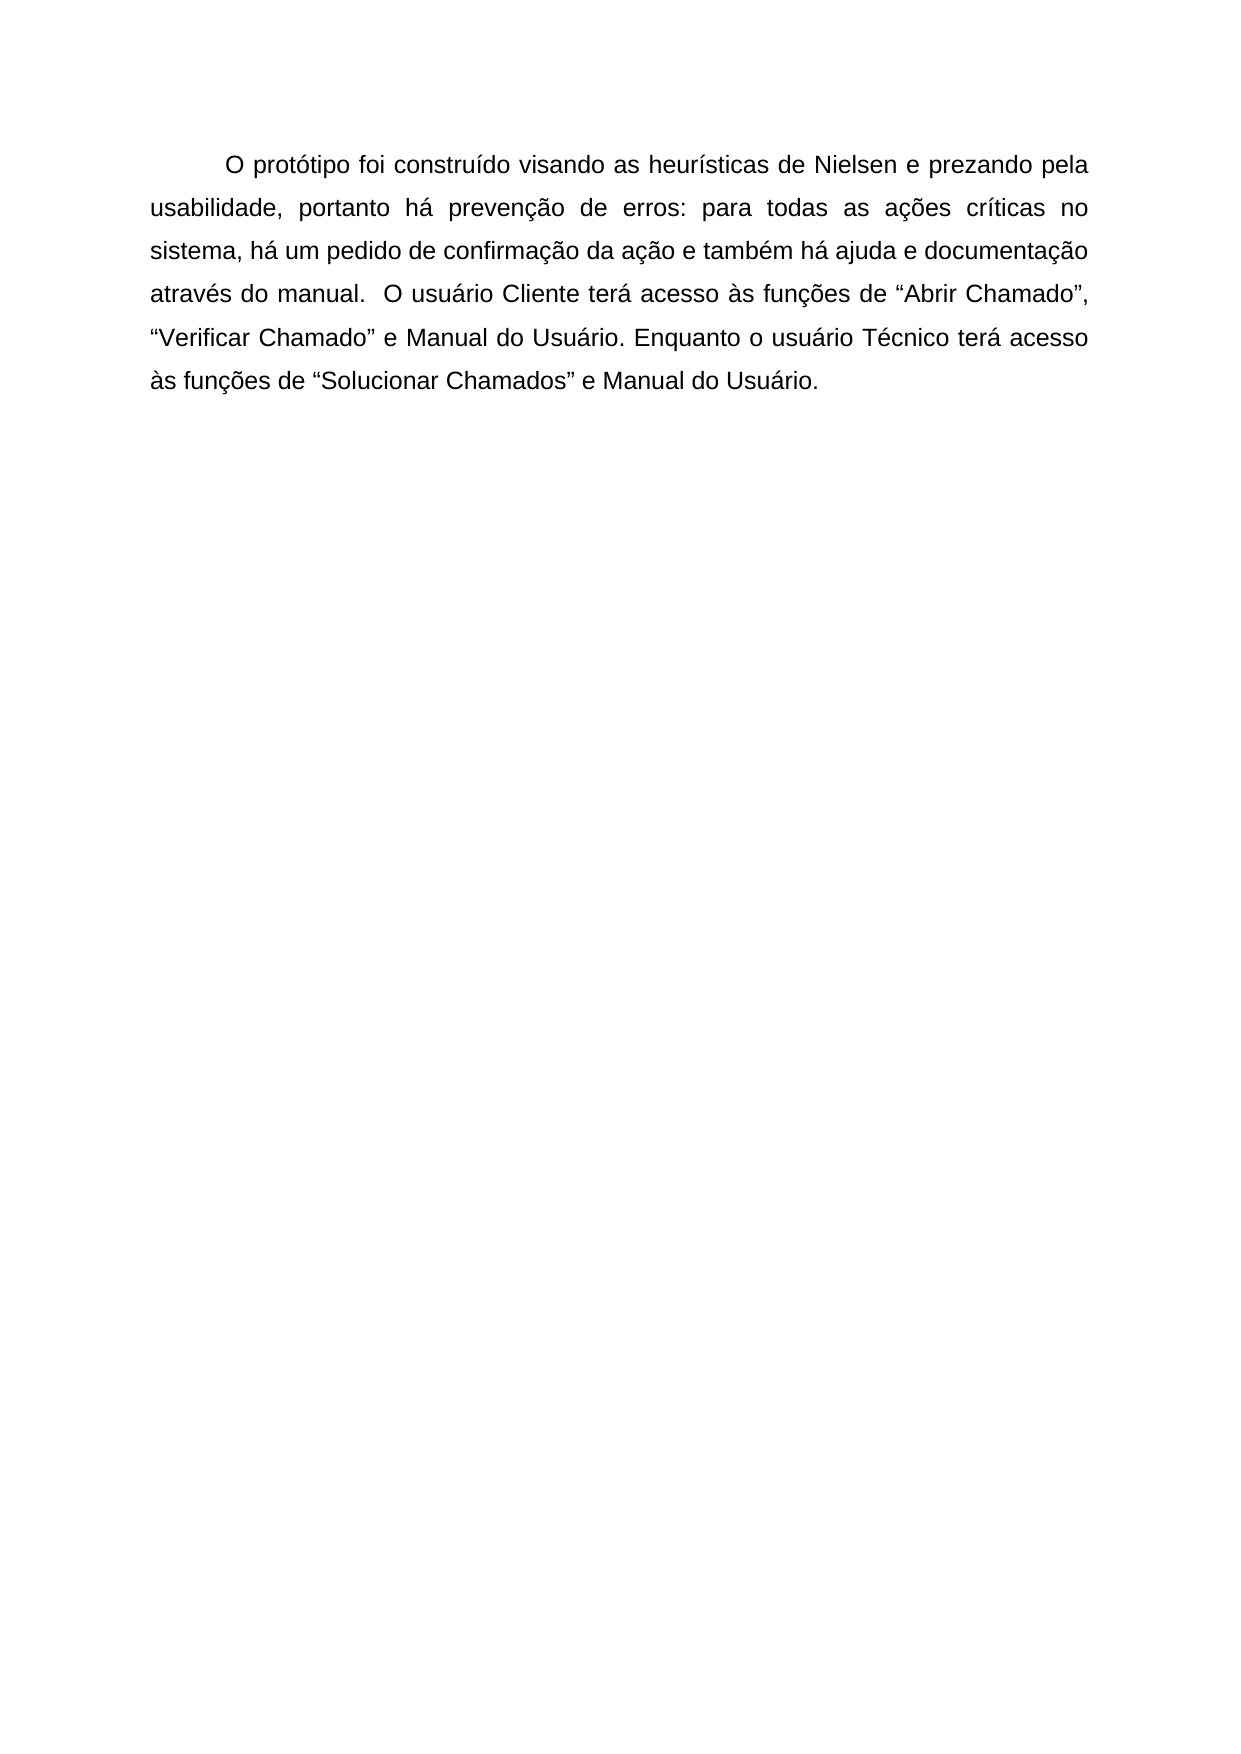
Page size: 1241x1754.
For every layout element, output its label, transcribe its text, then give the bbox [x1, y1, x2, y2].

text O protótipo foi construído visando as heurísticas de Nielsen e prezando pela usabilidade, portanto há prevenção de erros: para todas as ações críticas no sistema, há um pedido de confirmação da ação e também há ajuda e documentação através do manual. O usuário Cliente terá acesso às funções de “Abrir Chamado”, “Verificar Chamado” e Manual do Usuário. Enquanto o usuário Técnico terá acesso às funções de “Solucionar Chamados” e Manual do Usuário. [150, 150, 1090, 394]
